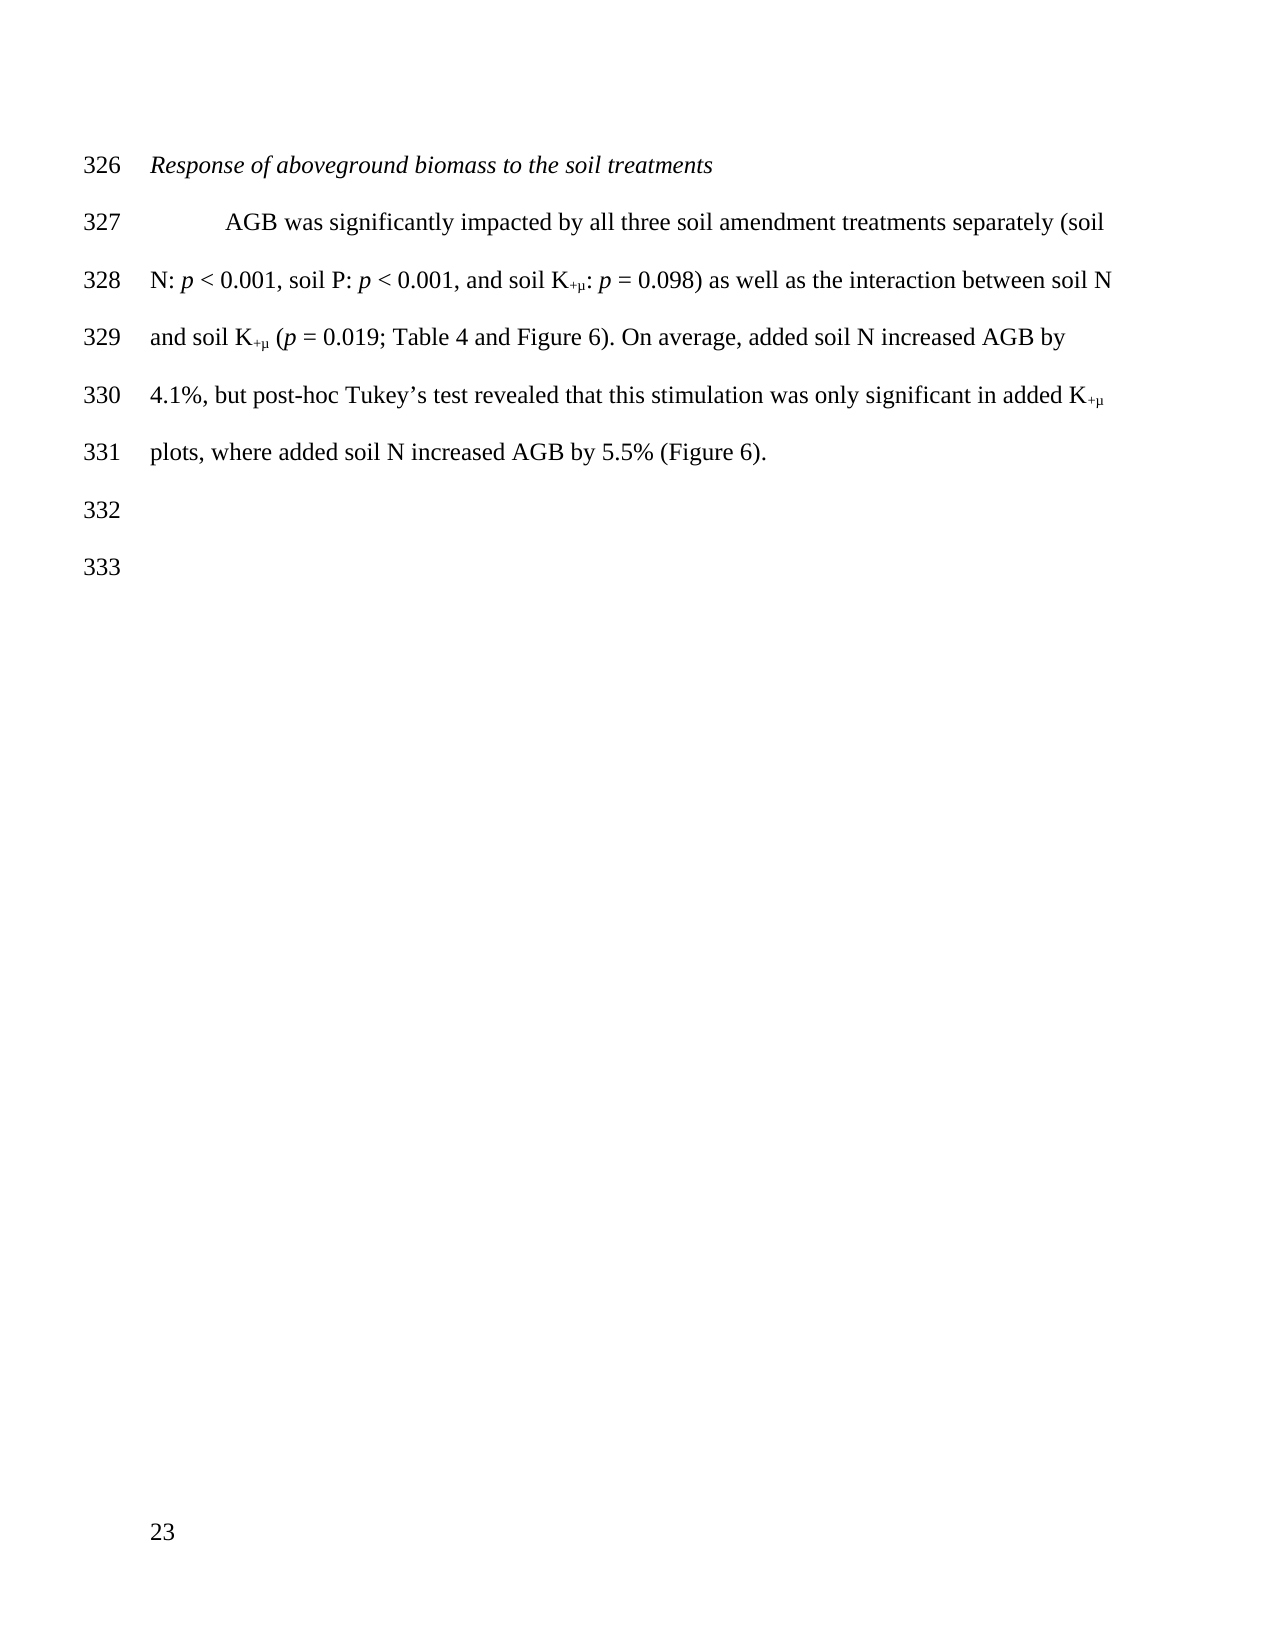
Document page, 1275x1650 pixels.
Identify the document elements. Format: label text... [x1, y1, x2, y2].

text AGB was significantly impacted by all three soil amendment treatments separately (soil N: p < 0.001, soil P: p < 0.001, and soil K+µ: p = 0.098) as well as the interaction between soil N and soil K+µ (p = 0.019; Table 4 and Figure 6). On average, added soil N increased AGB by 4.1%, but post-hoc Tukey’s test revealed that this stimulation was only significant in added K+µ plots, where added soil N increased AGB by 5.5% (Figure 6). [150, 207, 1125, 466]
text Response of aboveground biomass to the soil treatments [150, 150, 1125, 179]
